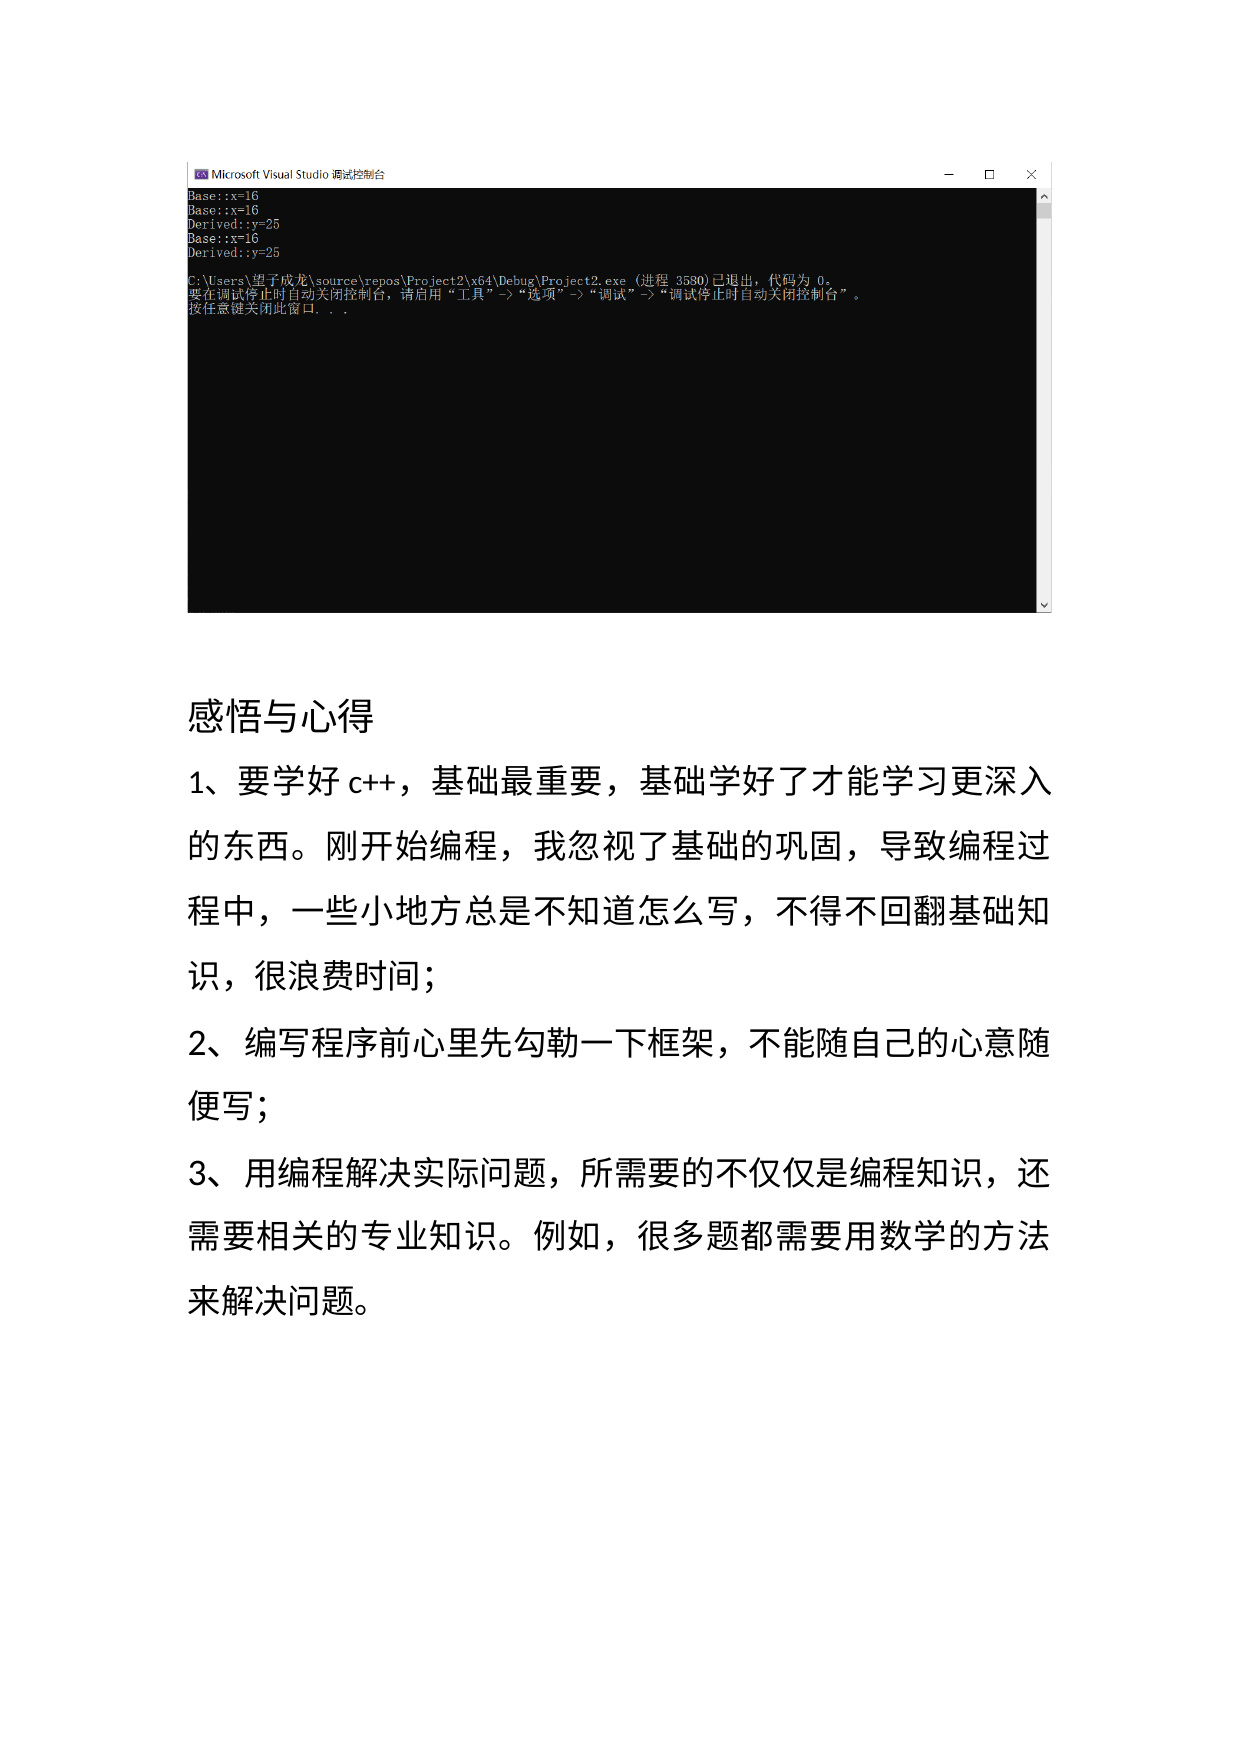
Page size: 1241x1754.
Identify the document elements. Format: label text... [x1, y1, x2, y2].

text 感悟与心得 [187, 682, 1053, 747]
picture [187, 162, 1052, 613]
list 编写程序前心里先勾勒一下框架，不能随自己的心意随便写； [187, 1007, 1053, 1137]
list 要学好c++，基础最重要，基础学好了才能学习更深入的东西。刚开始编程，我忽视了基础的巩固，导致编程过程中，一些小地方总是不知道怎么写，不得不回翻基础知识，很浪费时间； [187, 747, 1053, 1007]
list 用编程解决实际问题，所需要的不仅仅是编程知识，还需要相关的专业知识。例如，很多题都需要用数学的方法来解决问题。 [187, 1137, 1053, 1332]
